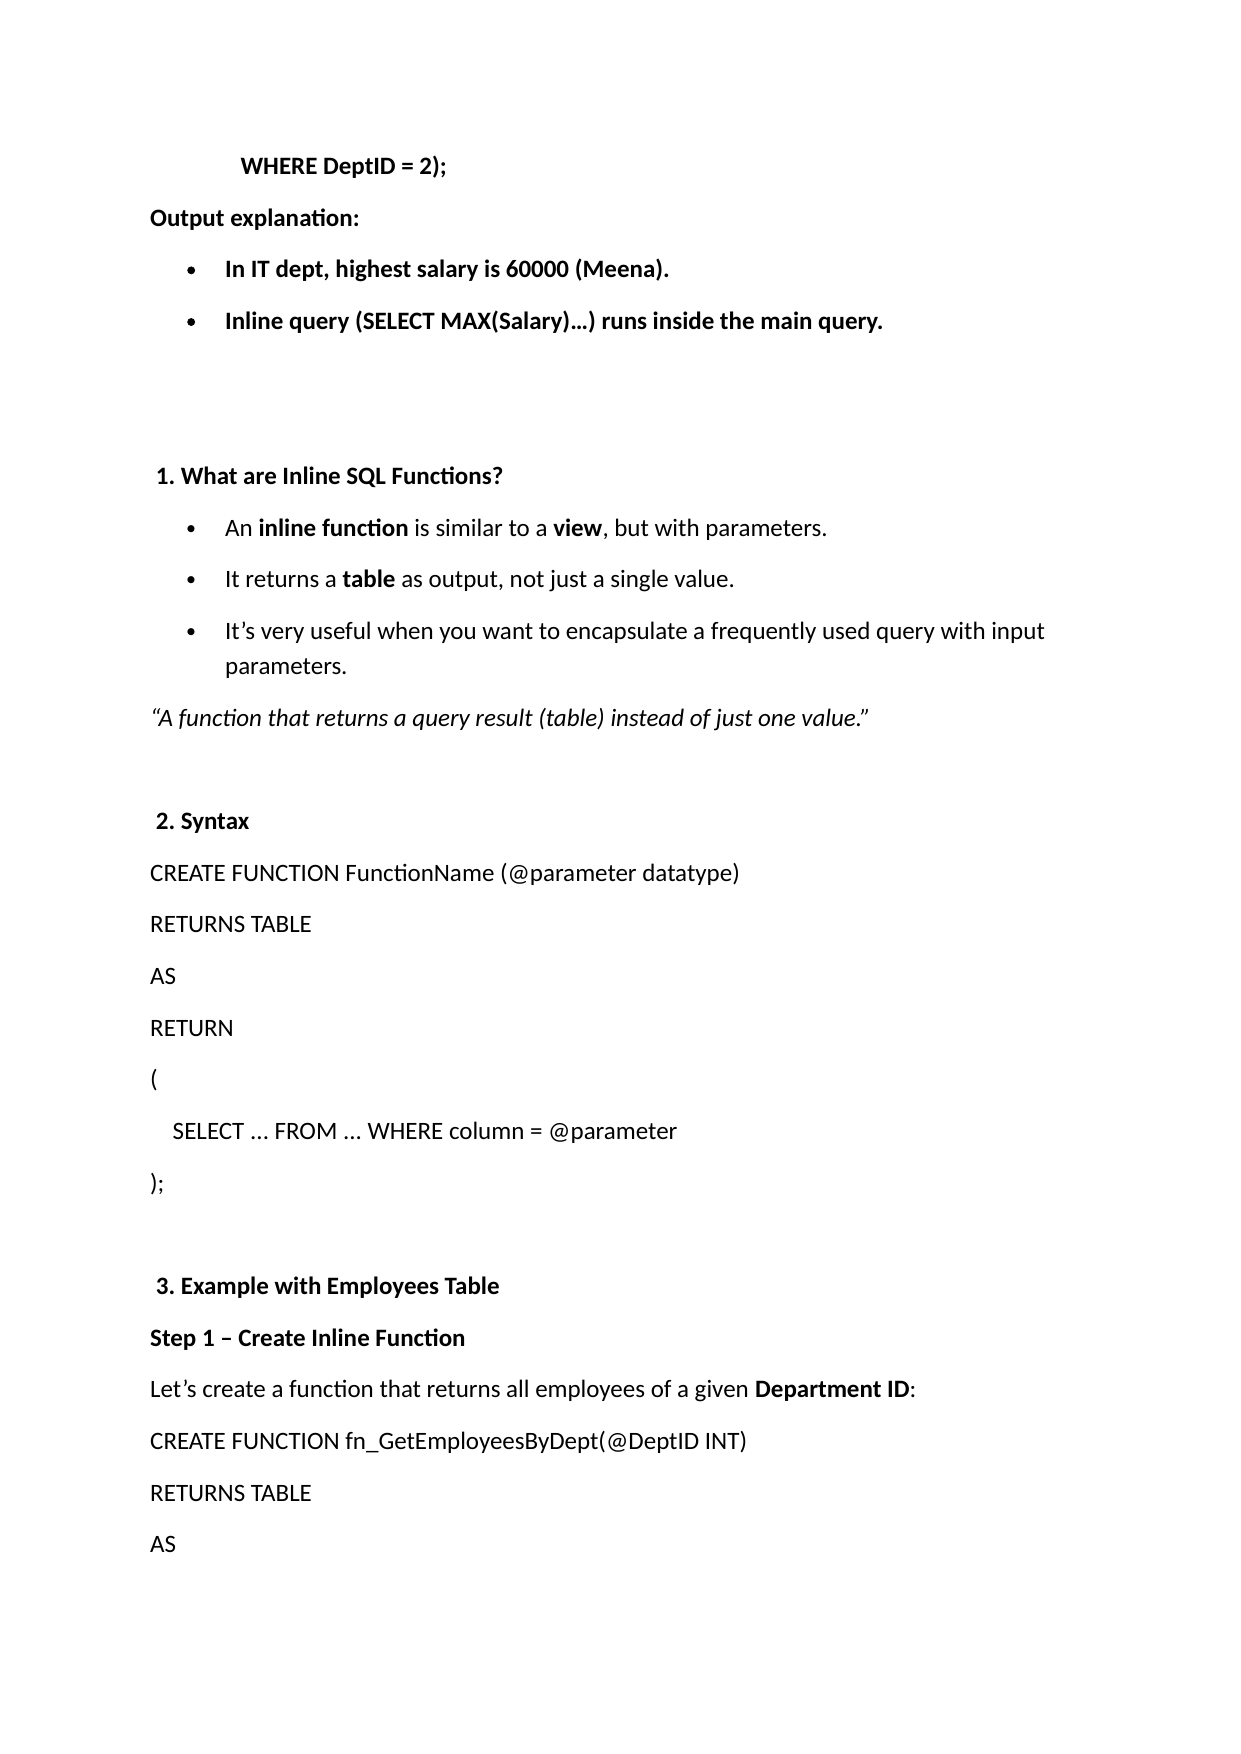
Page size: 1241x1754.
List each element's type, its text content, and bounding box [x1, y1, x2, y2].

text 2. Syntax [150, 805, 1090, 836]
text RETURNS TABLE [150, 908, 1090, 939]
text Step 1 – Create Inline Function [150, 1322, 1090, 1352]
list Inline query (SELECT MAX(Salary)…) runs inside the main query. [187, 305, 1090, 336]
text AS [150, 960, 1090, 991]
text AS [150, 1528, 1090, 1559]
text Let’s create a function that returns all employees of a given Department ID: [150, 1373, 1090, 1404]
text 3. Example with Employees Table [150, 1270, 1090, 1301]
text SELECT ... FROM ... WHERE column = @parameter [150, 1115, 1090, 1146]
text “A function that returns a query result (table) instead of just one value.” [150, 702, 1090, 732]
text WHERE DeptID = 2); [150, 150, 1090, 181]
text 1. What are Inline SQL Functions? [150, 460, 1090, 491]
list In IT dept, highest salary is 60000 (Meena). [187, 253, 1090, 284]
text RETURN [150, 1012, 1090, 1042]
list It returns a table as output, not just a single value. [187, 563, 1090, 594]
text Output explanation: [150, 202, 1090, 232]
text ); [150, 1167, 1090, 1197]
text RETURNS TABLE [150, 1477, 1090, 1507]
text ( [150, 1063, 1090, 1094]
text CREATE FUNCTION FunctionName (@parameter datatype) [150, 857, 1090, 887]
list An inline function is similar to a view, but with parameters. [187, 512, 1090, 542]
list It’s very useful when you want to encapsulate a frequently used query with input parameters. [187, 615, 1090, 681]
text CREATE FUNCTION fn_GetEmployeesByDept(@DeptID INT) [150, 1425, 1090, 1456]
